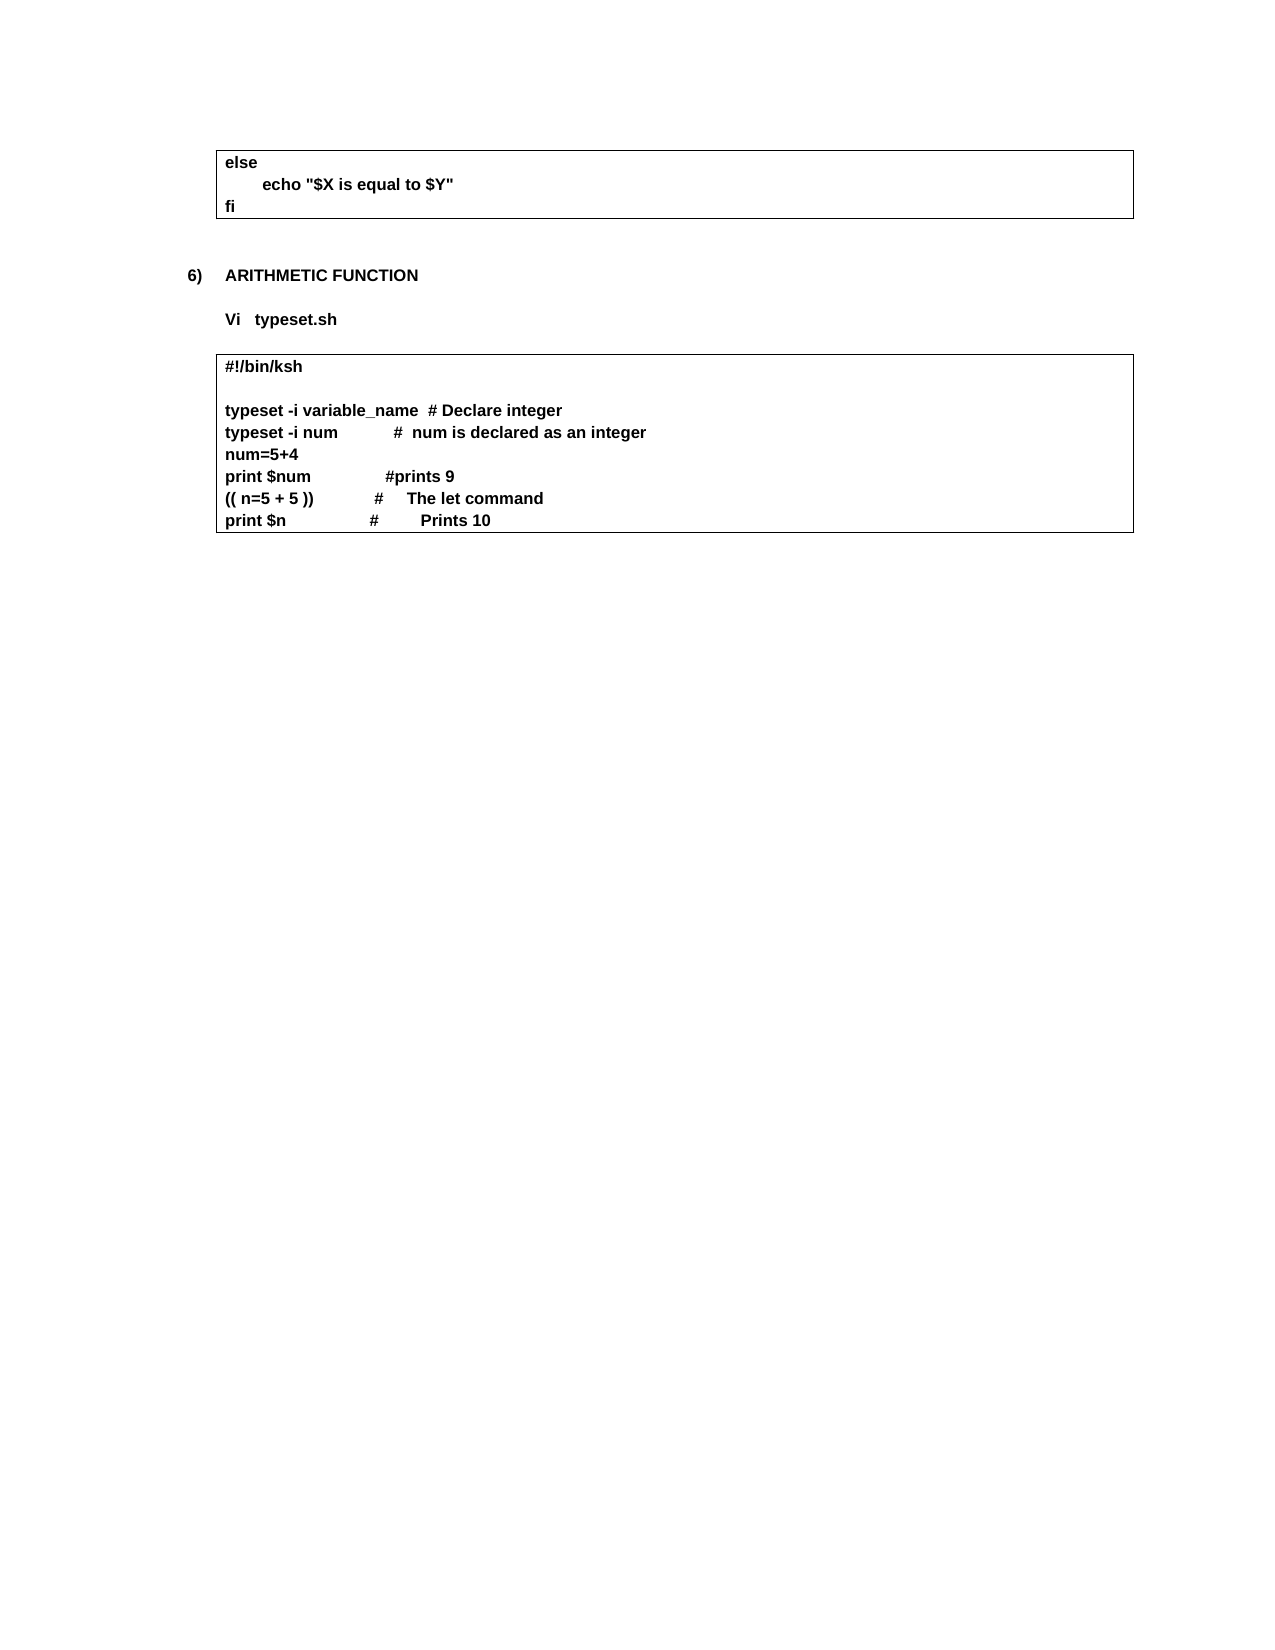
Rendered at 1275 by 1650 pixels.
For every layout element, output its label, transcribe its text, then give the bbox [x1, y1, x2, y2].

list echo "$X is equal to $Y" [217, 172, 1133, 194]
list #!/bin/ksh [217, 355, 1133, 376]
list typeset -i variable_name # Declare integer [217, 398, 1133, 420]
list else [217, 151, 1133, 172]
list Vi typeset.sh [225, 310, 1125, 329]
list (( n=5 + 5 )) # The let command [217, 486, 1133, 508]
list fi [217, 194, 1133, 218]
list print $num #prints 9 [217, 464, 1133, 486]
list print $n # Prints 10 [217, 508, 1133, 532]
list ARITHMETIC FUNCTION [187, 266, 1125, 285]
list num=5+4 [217, 442, 1133, 464]
list typeset -i num # num is declared as an integer [217, 420, 1133, 442]
